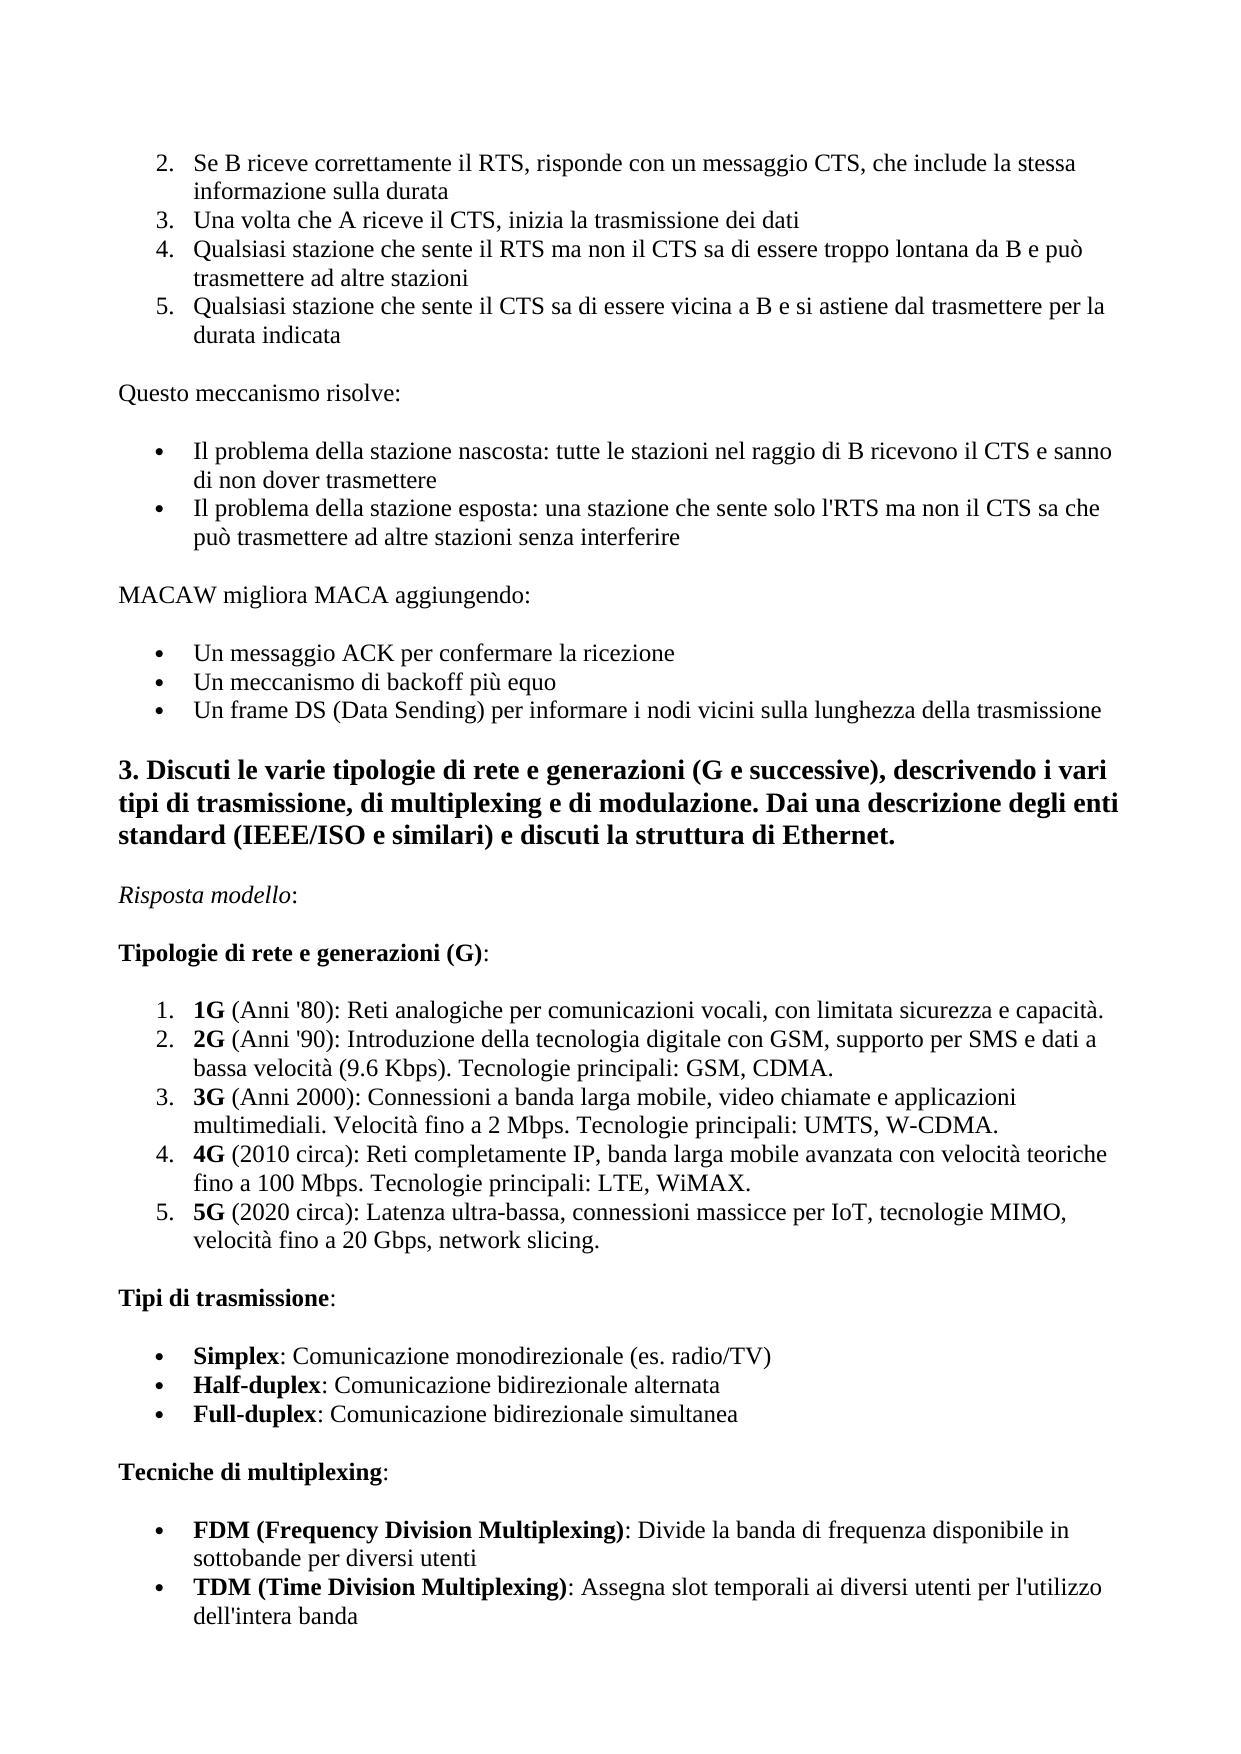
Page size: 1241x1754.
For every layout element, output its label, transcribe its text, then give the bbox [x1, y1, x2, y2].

text MACAW migliora MACA aggiungendo: [118, 580, 1122, 609]
list Qualsiasi stazione che sente il RTS ma non il CTS sa di essere troppo lontana da B e può trasmettere ad altre stazioni [156, 234, 1122, 291]
list Il problema della stazione esposta: una stazione che sente solo l'RTS ma non il CTS sa che può trasmettere ad altre stazioni senza interferire [156, 493, 1122, 551]
list Se B riceve correttamente il RTS, risponde con un messaggio CTS, che include la stessa informazione sulla durata [156, 148, 1122, 205]
list 5G (2020 circa): Latenza ultra-bassa, connessioni massicce per IoT, tecnologie MIMO, velocità fino a 20 Gbps, network slicing. [156, 1197, 1122, 1254]
list 3G (Anni 2000): Connessioni a banda larga mobile, video chiamate e applicazioni multimediali. Velocità fino a 2 Mbps. Tecnologie principali: UMTS, W-CDMA. [156, 1082, 1122, 1139]
text Tecniche di multiplexing: [118, 1457, 1122, 1486]
text Tipologie di rete e generazioni (G): [118, 938, 1122, 966]
list 4G (2010 circa): Reti completamente IP, banda larga mobile avanzata con velocità teoriche fino a 100 Mbps. Tecnologie principali: LTE, WiMAX. [156, 1139, 1122, 1197]
list Full-duplex: Comunicazione bidirezionale simultanea [156, 1399, 1122, 1428]
list Un messaggio ACK per confermare la ricezione [156, 638, 1122, 667]
list Simplex: Comunicazione monodirezionale (es. radio/TV) [156, 1341, 1122, 1370]
list Un frame DS (Data Sending) per informare i nodi vicini sulla lunghezza della trasmissione [156, 696, 1122, 724]
text Risposta modello: [118, 880, 1122, 908]
text Questo meccanismo risolve: [118, 378, 1122, 407]
list Un meccanismo di backoff più equo [156, 667, 1122, 696]
list Half-duplex: Comunicazione bidirezionale alternata [156, 1370, 1122, 1399]
list 2G (Anni '90): Introduzione della tecnologia digitale con GSM, supporto per SMS e dati a bassa velocità (9.6 Kbps). Tecnologie principali: GSM, CDMA. [156, 1024, 1122, 1082]
list Qualsiasi stazione che sente il CTS sa di essere vicina a B e si astiene dal trasmettere per la durata indicata [156, 291, 1122, 349]
list 1G (Anni '80): Reti analogiche per comunicazioni vocali, con limitata sicurezza e capacità. [156, 996, 1122, 1024]
list Una volta che A riceve il CTS, inizia la trasmissione dei dati [156, 205, 1122, 234]
text 3. Discuti le varie tipologie di rete e generazioni (G e successive), descrivendo i vari tipi di trasmissione, di multiplexing e di modulazione. Dai una descrizione degli enti standard (IEEE/ISO e similari) e discuti la struttura di Ethernet. [118, 753, 1122, 851]
list TDM (Time Division Multiplexing): Assegna slot temporali ai diversi utenti per l'utilizzo dell'intera banda [156, 1572, 1122, 1630]
text Tipi di trasmissione: [118, 1283, 1122, 1312]
list Il problema della stazione nascosta: tutte le stazioni nel raggio di B ricevono il CTS e sanno di non dover trasmettere [156, 436, 1122, 493]
list FDM (Frequency Division Multiplexing): Divide la banda di frequenza disponibile in sottobande per diversi utenti [156, 1515, 1122, 1572]
